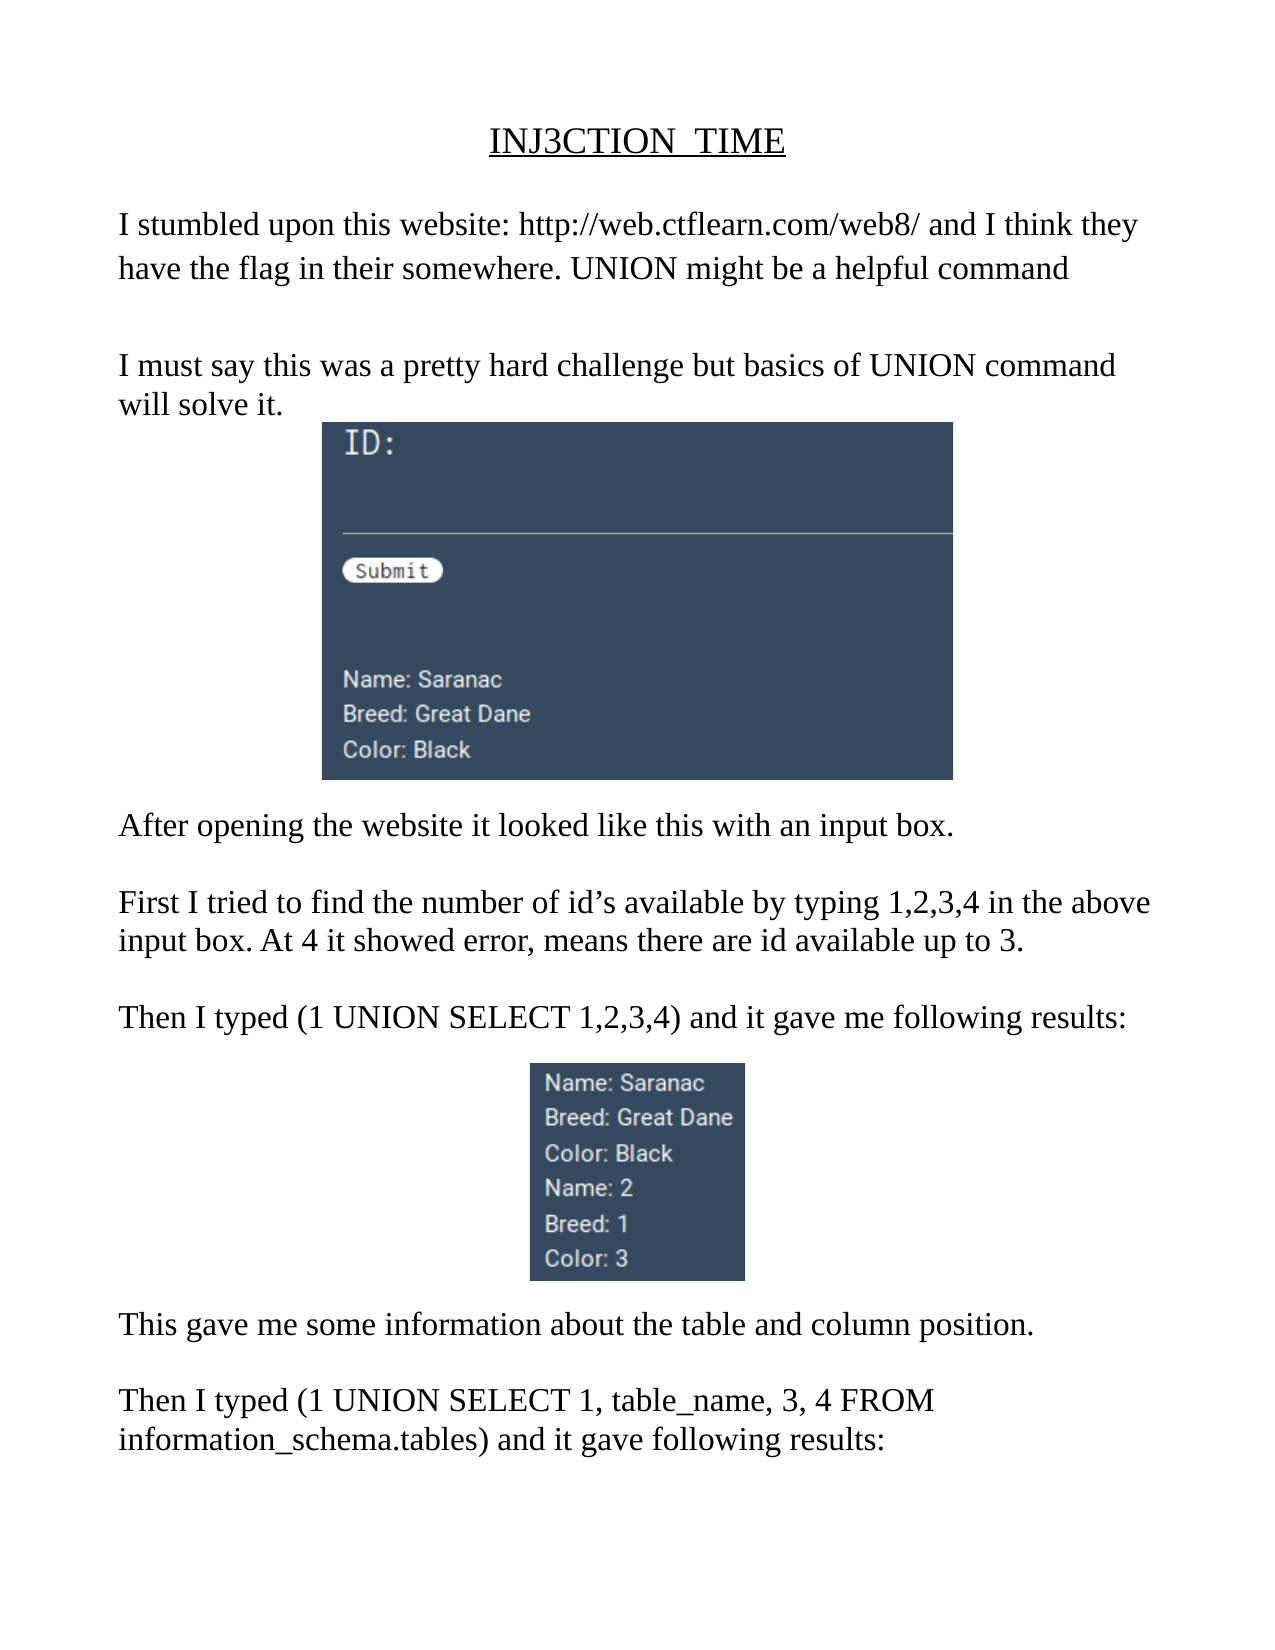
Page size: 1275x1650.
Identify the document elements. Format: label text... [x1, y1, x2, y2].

text Then I typed (1 UNION SELECT 1, table_name, 3, 4 FROM information_schema.tables) and it gave following results: [118, 1380, 1157, 1457]
text INJ3CTION TIME [118, 118, 1157, 161]
text This gave me some information about the table and column position. [118, 1304, 1157, 1342]
picture [321, 422, 954, 780]
text I must say this was a pretty hard challenge but basics of UNION command will solve it. [118, 345, 1157, 422]
text First I tried to find the number of id’s available by typing 1,2,3,4 in the above input box. At 4 it showed error, means there are id available up to 3. [118, 882, 1157, 959]
text Then I typed (1 UNION SELECT 1,2,3,4) and it gave me following results: [118, 997, 1157, 1035]
text After opening the website it looked like this with an input box. [118, 805, 1157, 844]
text I stumbled upon this website: http://web.ctflearn.com/web8/ and I think they have the flag in their somewhere. UNION might be a helpful command [118, 204, 1157, 287]
picture [529, 1063, 746, 1281]
